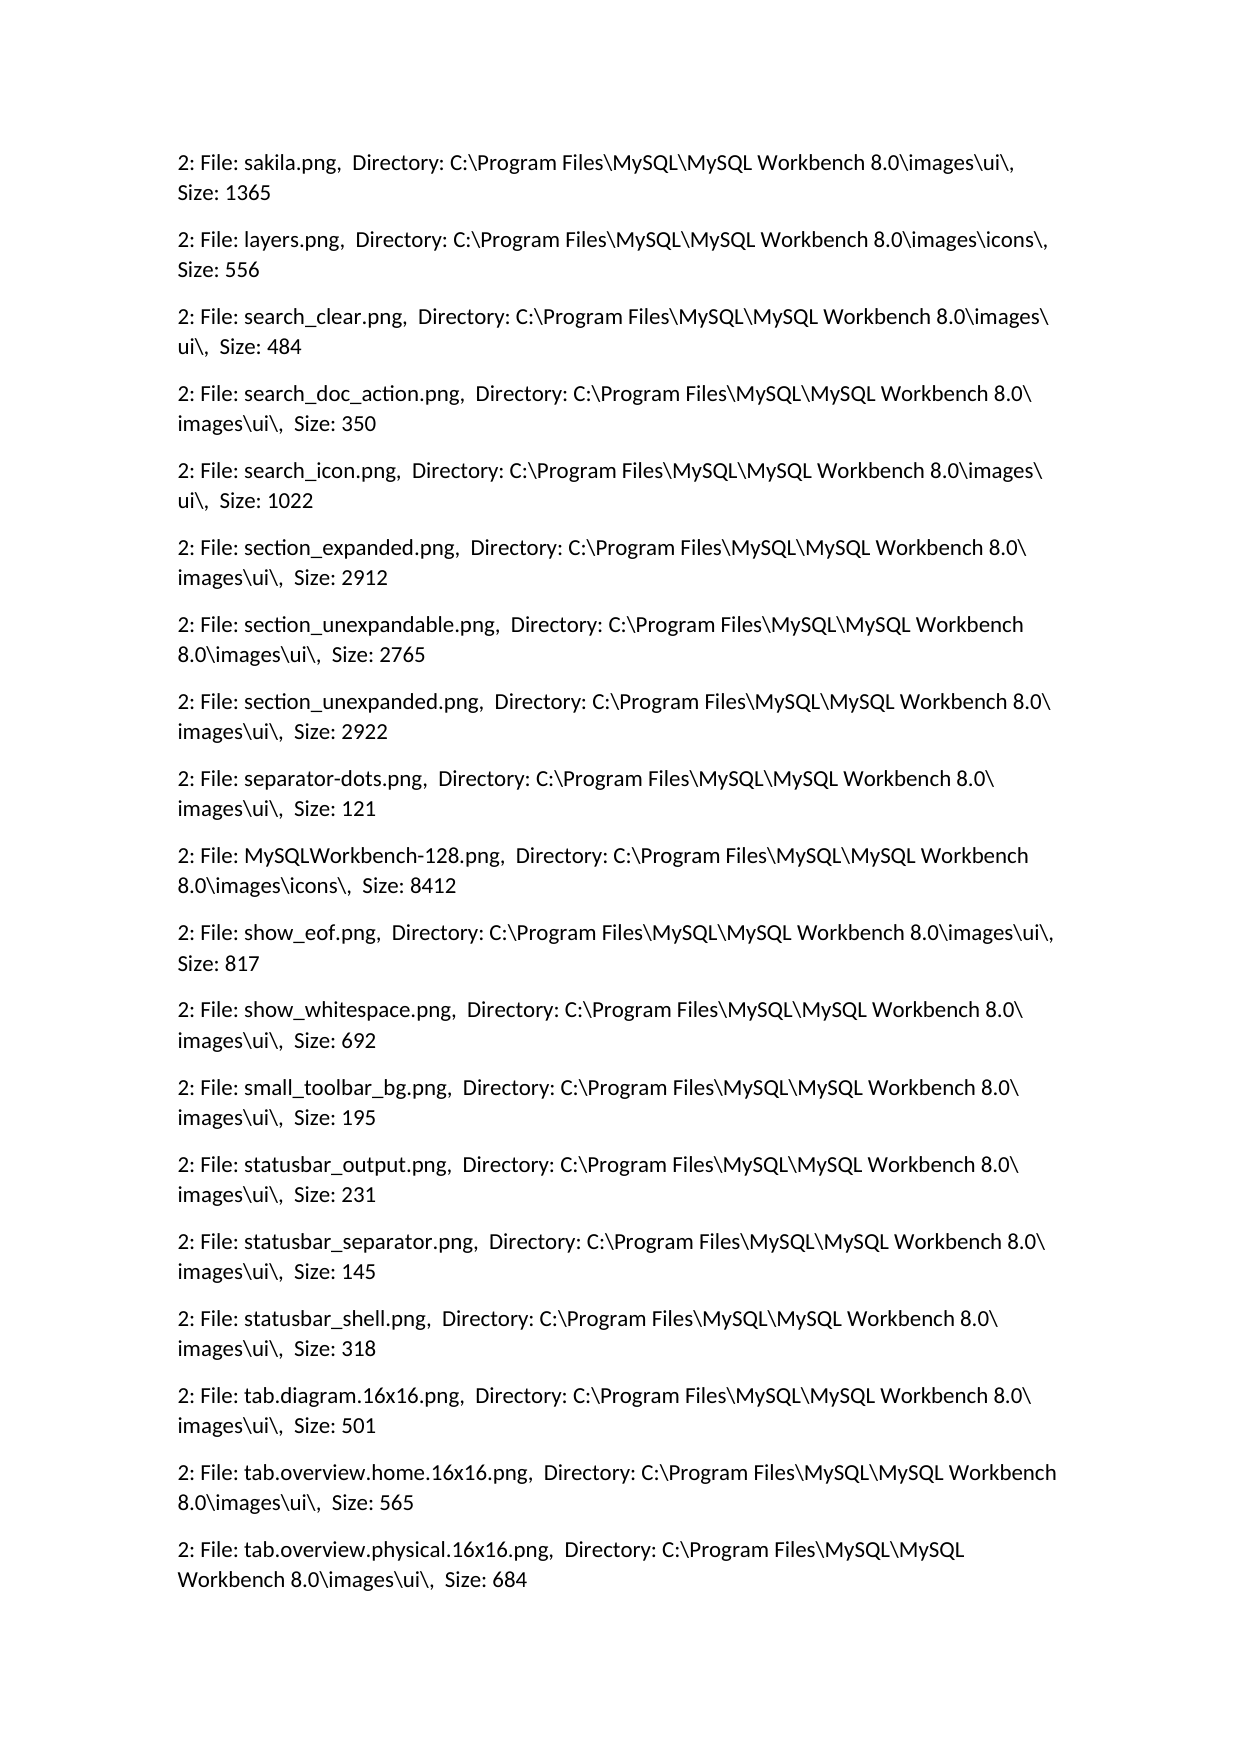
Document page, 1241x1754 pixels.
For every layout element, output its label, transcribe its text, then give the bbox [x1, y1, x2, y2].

text 2: File: show_eof.png, Directory: C:\Program Files\MySQL\MySQL Workbench 8.0\images\ui\, Size: 817 [177, 918, 1063, 977]
text 2: File: MySQLWorkbench-128.png, Directory: C:\Program Files\MySQL\MySQL Workbench 8.0\images\icons\, Size: 8412 [177, 841, 1063, 899]
text 2: File: search_clear.png, Directory: C:\Program Files\MySQL\MySQL Workbench 8.0\images\ui\, Size: 484 [177, 302, 1063, 360]
text 2: File: separator-dots.png, Directory: C:\Program Files\MySQL\MySQL Workbench 8.0\images\ui\, Size: 121 [177, 764, 1063, 822]
text 2: File: tab.overview.home.16x16.png, Directory: C:\Program Files\MySQL\MySQL Workbench 8.0\images\ui\, Size: 565 [177, 1458, 1063, 1516]
text 2: File: statusbar_shell.png, Directory: C:\Program Files\MySQL\MySQL Workbench 8.0\images\ui\, Size: 318 [177, 1304, 1063, 1362]
text 2: File: layers.png, Directory: C:\Program Files\MySQL\MySQL Workbench 8.0\images\icons\, Size: 556 [177, 225, 1063, 283]
text 2: File: statusbar_output.png, Directory: C:\Program Files\MySQL\MySQL Workbench 8.0\images\ui\, Size: 231 [177, 1150, 1063, 1208]
text 2: File: search_icon.png, Directory: C:\Program Files\MySQL\MySQL Workbench 8.0\images\ui\, Size: 1022 [177, 456, 1063, 514]
text 2: File: tab.diagram.16x16.png, Directory: C:\Program Files\MySQL\MySQL Workbench 8.0\images\ui\, Size: 501 [177, 1381, 1063, 1439]
text 2: File: search_doc_action.png, Directory: C:\Program Files\MySQL\MySQL Workbench 8.0\images\ui\, Size: 350 [177, 379, 1063, 437]
text 2: File: section_unexpandable.png, Directory: C:\Program Files\MySQL\MySQL Workbench 8.0\images\ui\, Size: 2765 [177, 610, 1063, 668]
text 2: File: section_expanded.png, Directory: C:\Program Files\MySQL\MySQL Workbench 8.0\images\ui\, Size: 2912 [177, 533, 1063, 591]
text 2: File: show_whitespace.png, Directory: C:\Program Files\MySQL\MySQL Workbench 8.0\images\ui\, Size: 692 [177, 996, 1063, 1054]
text 2: File: small_toolbar_bg.png, Directory: C:\Program Files\MySQL\MySQL Workbench 8.0\images\ui\, Size: 195 [177, 1073, 1063, 1131]
text 2: File: section_unexpanded.png, Directory: C:\Program Files\MySQL\MySQL Workbench 8.0\images\ui\, Size: 2922 [177, 687, 1063, 745]
text 2: File: sakila.png, Directory: C:\Program Files\MySQL\MySQL Workbench 8.0\images\ui\, Size: 1365 [177, 148, 1063, 206]
text 2: File: tab.overview.physical.16x16.png, Directory: C:\Program Files\MySQL\MySQL Workbench 8.0\images\ui\, Size: 684 [177, 1535, 1063, 1593]
text 2: File: statusbar_separator.png, Directory: C:\Program Files\MySQL\MySQL Workbench 8.0\images\ui\, Size: 145 [177, 1227, 1063, 1285]
